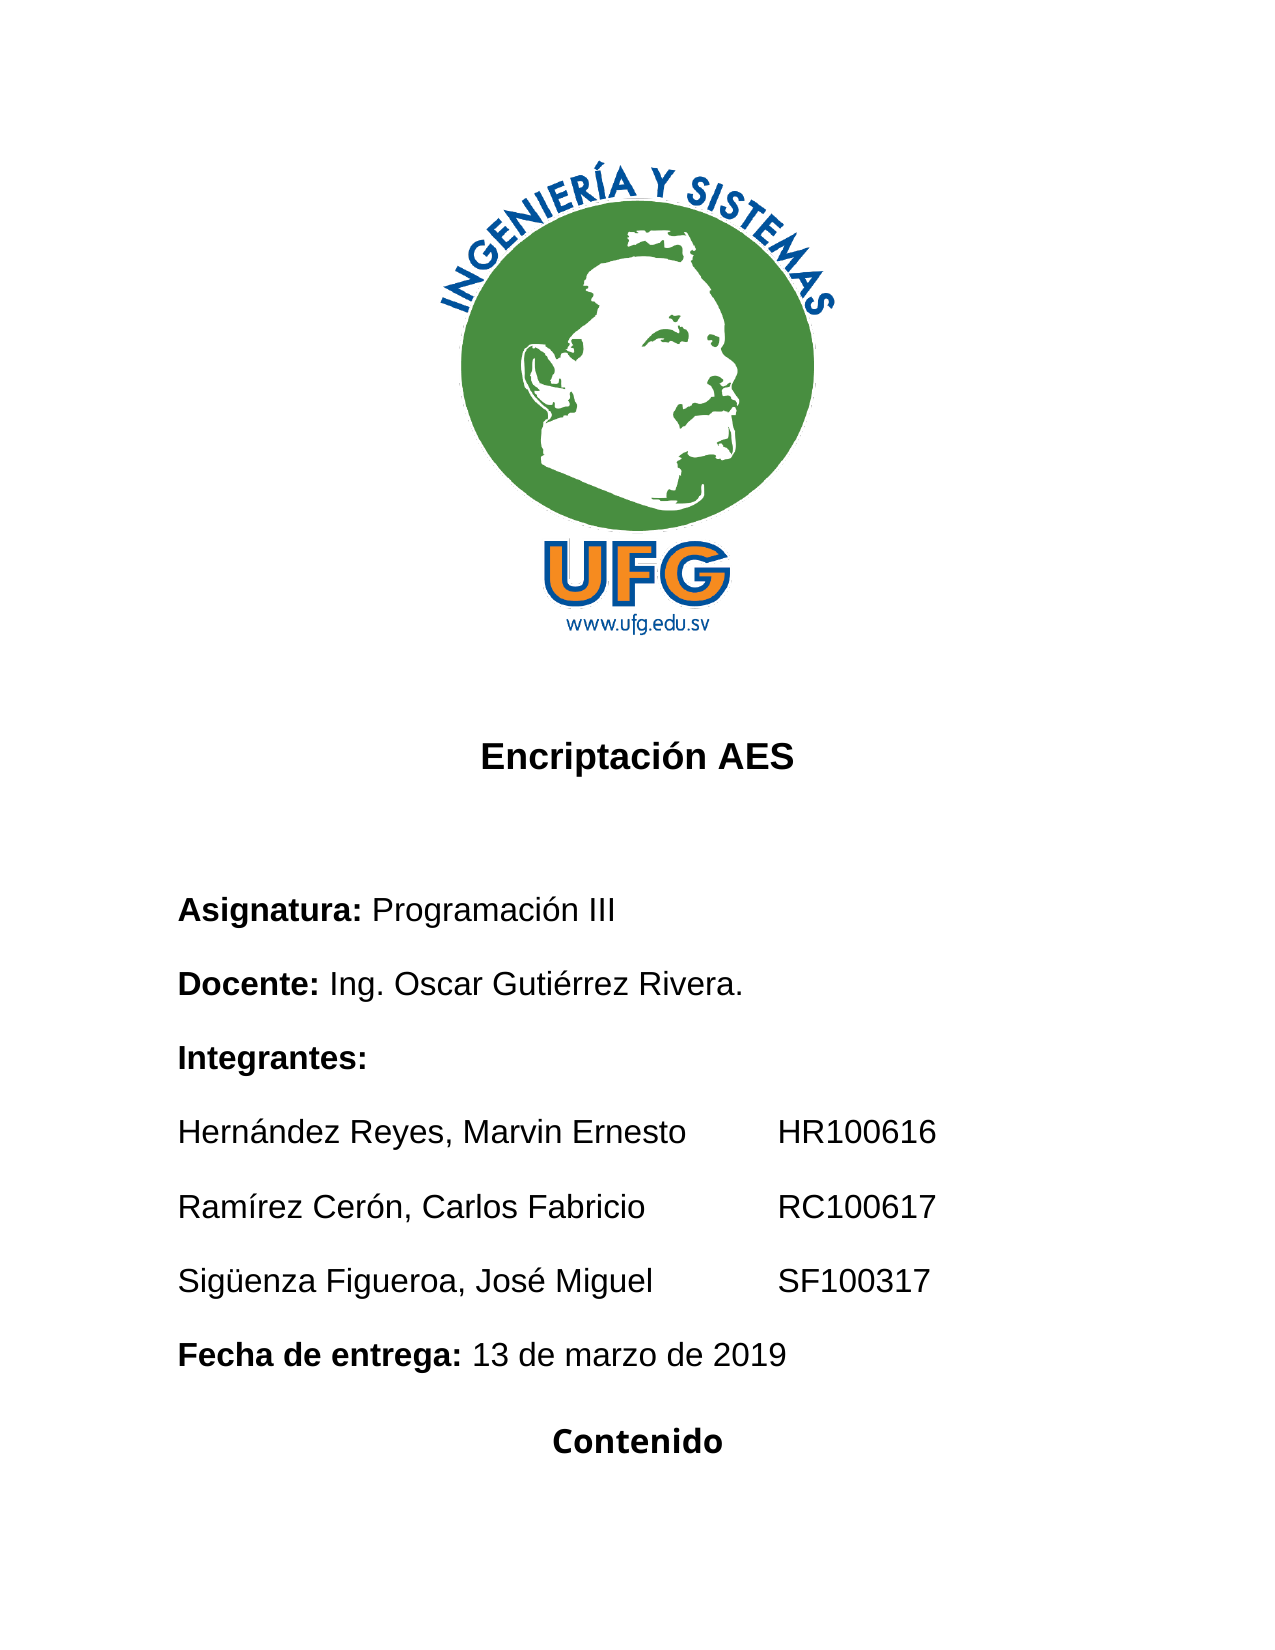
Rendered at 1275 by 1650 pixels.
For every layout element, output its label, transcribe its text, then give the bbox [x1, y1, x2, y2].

text Fecha de entrega: 13 de marzo de 2019 [177, 1335, 1098, 1374]
picture [412, 147, 863, 654]
text Sigüenza Figueroa, José Miguel SF100317 [177, 1261, 1098, 1299]
text Docente: Ing. Oscar Gutiérrez Rivera. [177, 964, 1098, 1002]
text Integrantes: [177, 1038, 1098, 1077]
text Hernández Reyes, Marvin Ernesto HR100616 [177, 1112, 1098, 1151]
text Encriptación AES [177, 734, 1098, 777]
text Ramírez Cerón, Carlos Fabricio RC100617 [177, 1187, 1098, 1225]
text Asignatura: Programación III [177, 890, 1098, 928]
